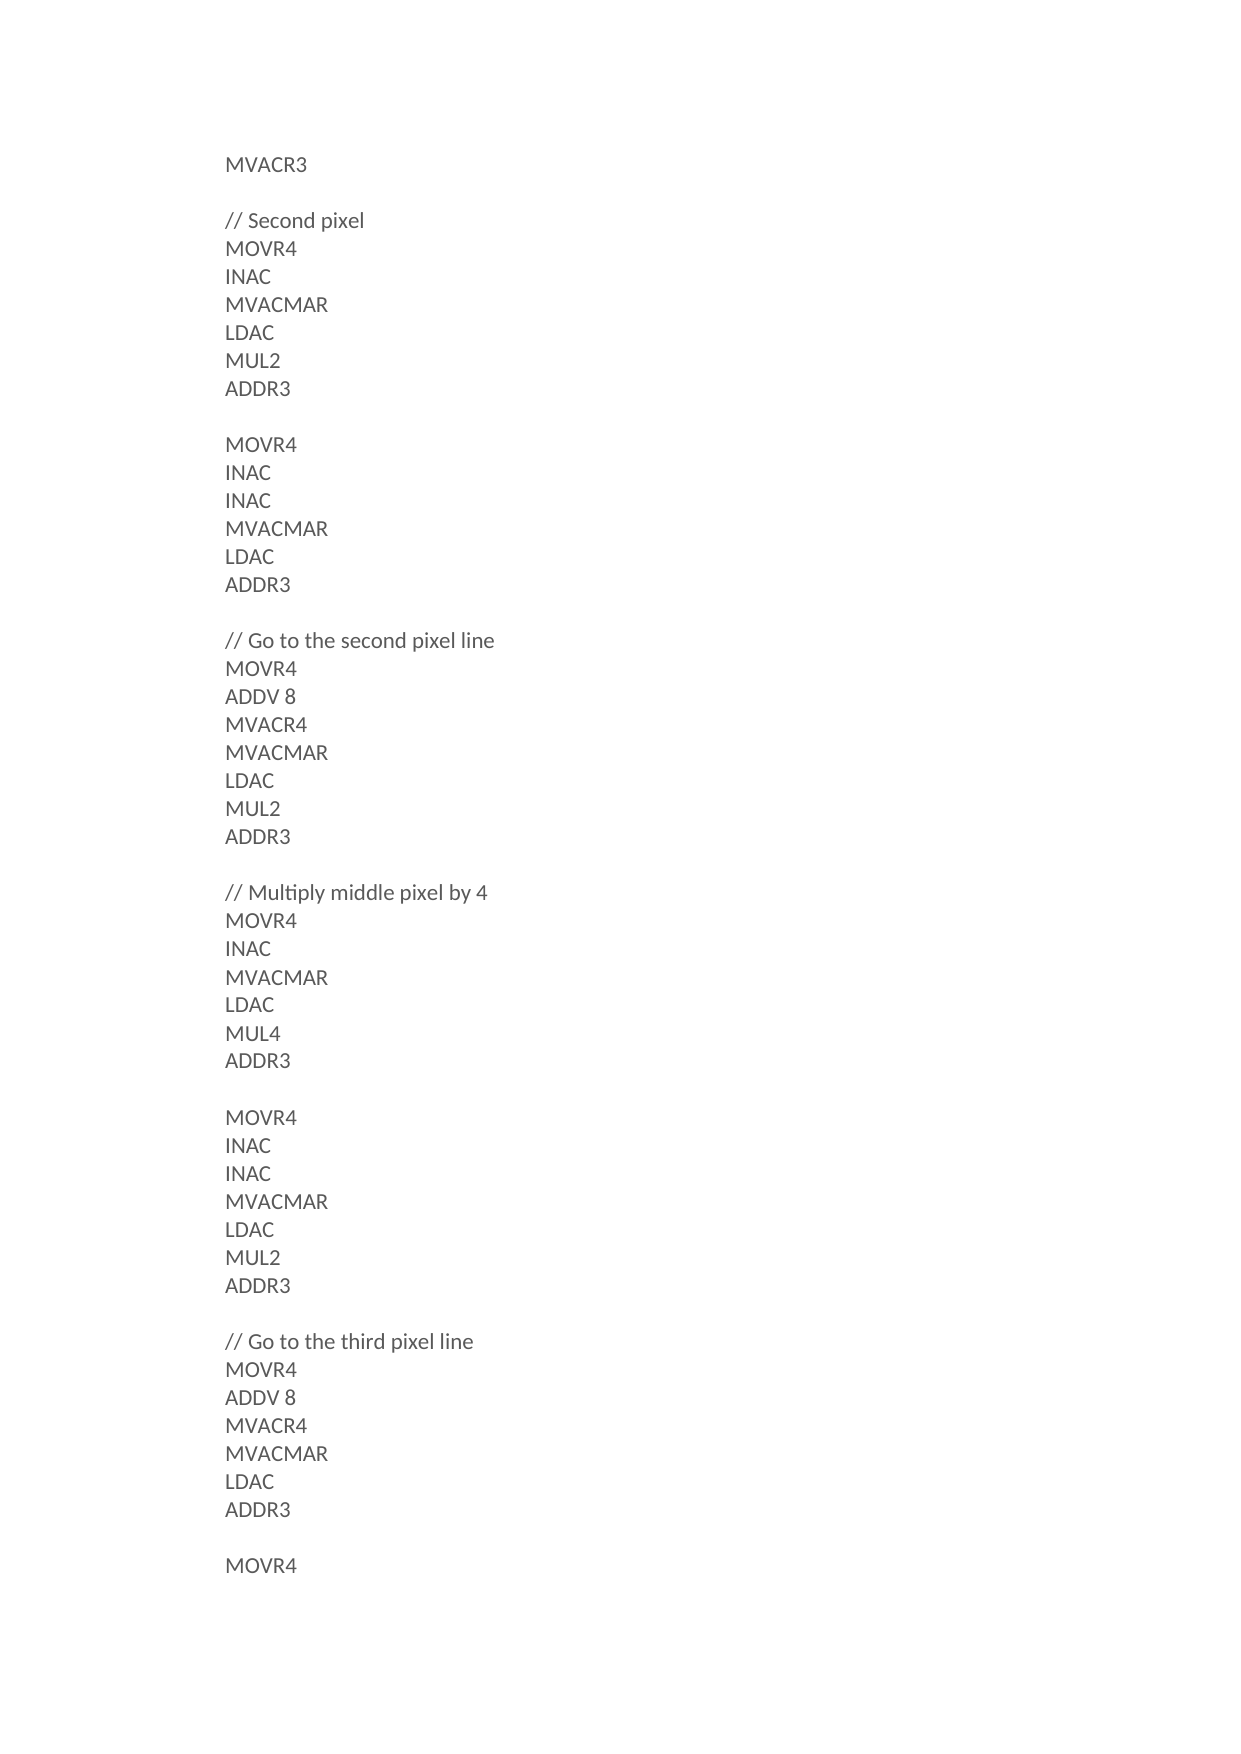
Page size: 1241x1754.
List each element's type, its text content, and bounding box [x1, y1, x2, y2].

text // Go to the third pixel line [150, 1327, 1090, 1355]
text MVACR4 [150, 1411, 1090, 1439]
text INAC [150, 1159, 1090, 1187]
text ADDV 8 [150, 682, 1090, 710]
text MOVR4 [150, 1355, 1090, 1383]
text MOVR4 [150, 430, 1090, 458]
text ADDR3 [150, 822, 1090, 851]
text ADDR3 [150, 1047, 1090, 1075]
text MVACMAR [150, 963, 1090, 991]
text // Go to the second pixel line [150, 626, 1090, 654]
text MVACR3 [150, 150, 1090, 178]
text ADDV 8 [150, 1383, 1090, 1411]
text ADDR3 [150, 374, 1090, 402]
text LDAC [150, 1215, 1090, 1243]
text INAC [150, 1131, 1090, 1159]
text INAC [150, 262, 1090, 290]
text MUL2 [150, 1243, 1090, 1271]
text MVACMAR [150, 738, 1090, 766]
text ADDR3 [150, 1271, 1090, 1299]
text MOVR4 [150, 234, 1090, 262]
text MVACMAR [150, 514, 1090, 542]
text INAC [150, 486, 1090, 514]
text LDAC [150, 766, 1090, 794]
text INAC [150, 458, 1090, 486]
text MUL4 [150, 1019, 1090, 1047]
text MOVR4 [150, 1103, 1090, 1131]
text MVACMAR [150, 290, 1090, 318]
text MUL2 [150, 346, 1090, 374]
text LDAC [150, 1467, 1090, 1495]
text LDAC [150, 542, 1090, 570]
text MVACR4 [150, 710, 1090, 738]
text MUL2 [150, 794, 1090, 822]
text INAC [150, 934, 1090, 963]
text MOVR4 [150, 1551, 1090, 1579]
text // Second pixel [150, 206, 1090, 234]
text MOVR4 [150, 654, 1090, 682]
text ADDR3 [150, 570, 1090, 598]
text LDAC [150, 991, 1090, 1019]
text MVACMAR [150, 1439, 1090, 1467]
text LDAC [150, 318, 1090, 346]
text ADDR3 [150, 1495, 1090, 1523]
text MVACMAR [150, 1187, 1090, 1215]
text // Multiply middle pixel by 4 [150, 878, 1090, 907]
text MOVR4 [150, 907, 1090, 934]
